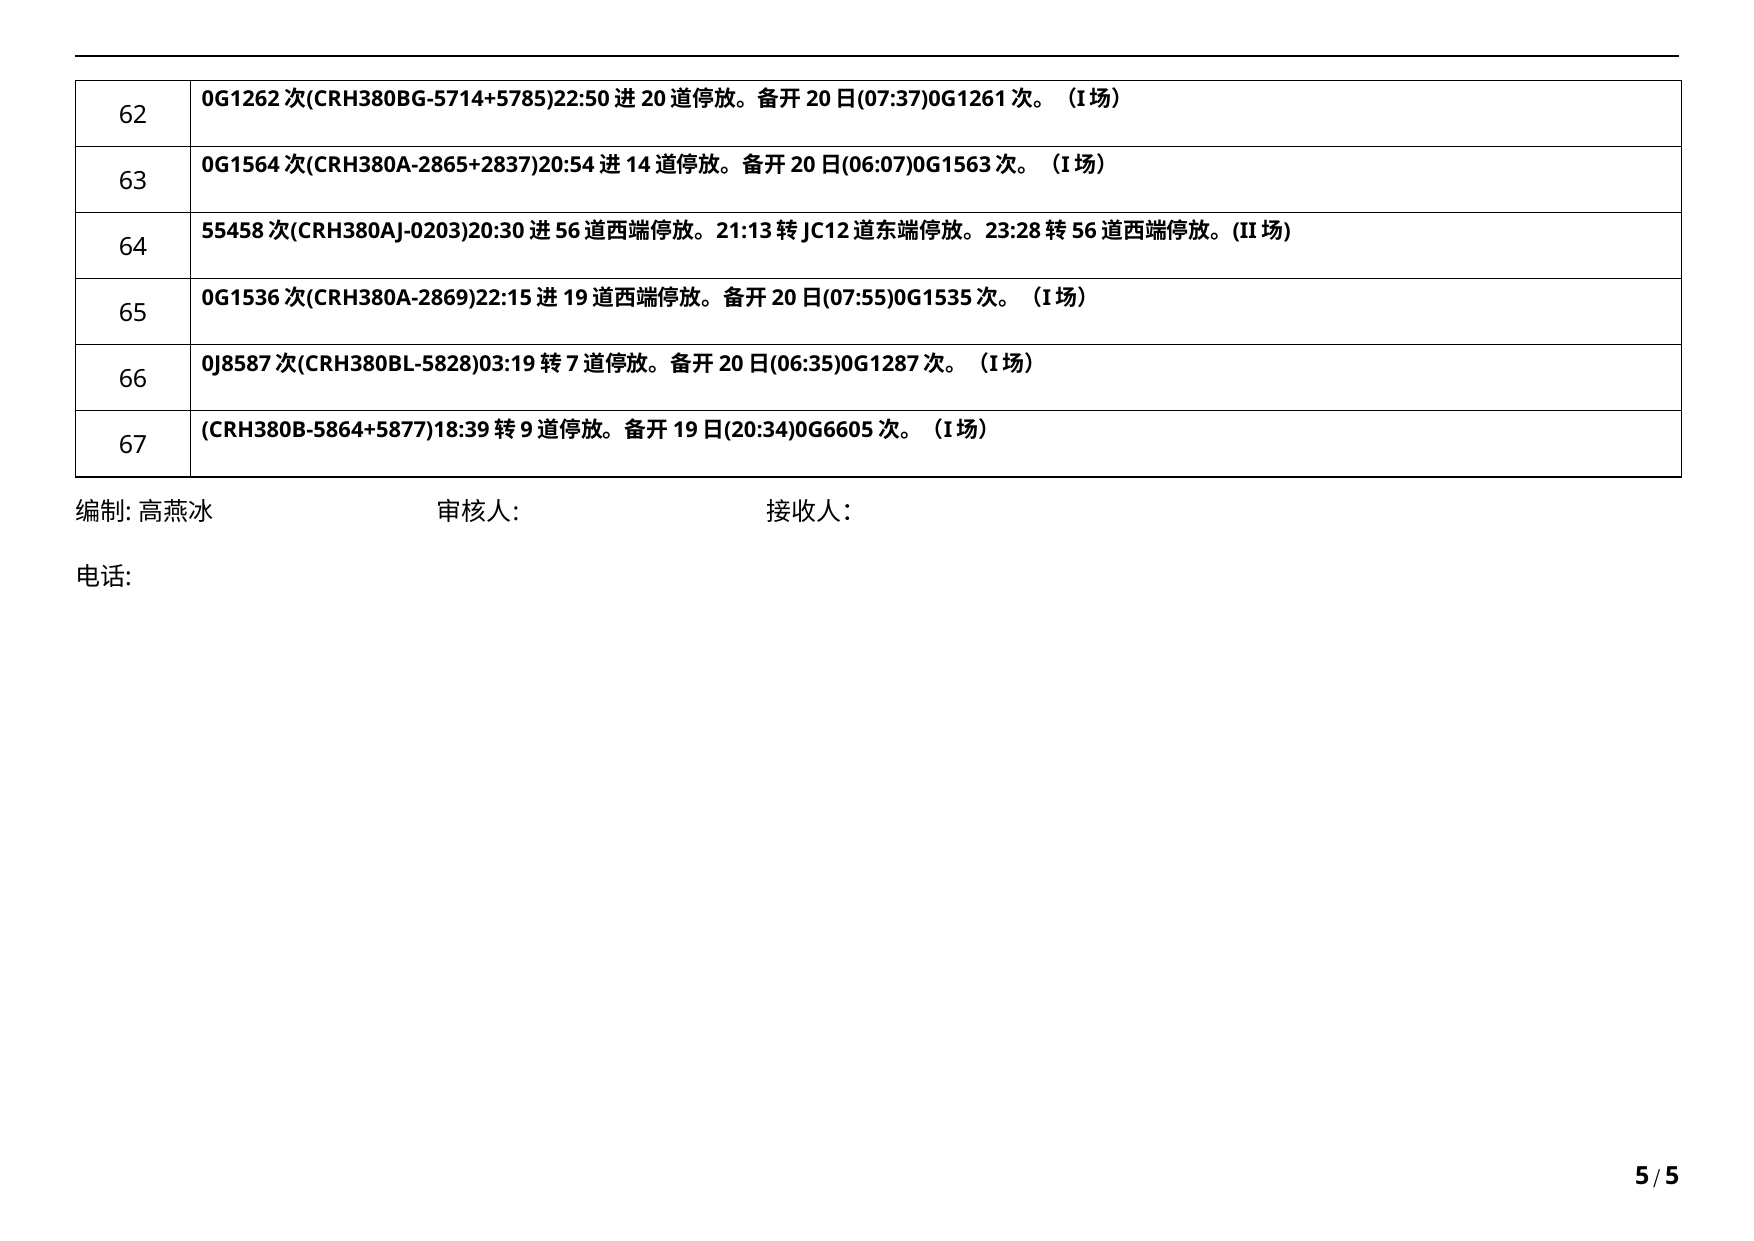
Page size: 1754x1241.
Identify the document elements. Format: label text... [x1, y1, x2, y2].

table_cell 62 [76, 81, 190, 146]
table_cell 0G1262次(CRH380BG-5714+5785)22:50进20道停放。备开20日(07:37)0G1261次。（I场） [191, 81, 1681, 146]
table_cell 67 [76, 411, 190, 476]
table_cell 64 [76, 213, 190, 278]
text 电话: [75, 542, 1679, 607]
table_cell 0J8587次(CRH380BL-5828)03:19转7道停放。备开20日(06:35)0G1287次。（I场） [191, 345, 1681, 410]
table_cell 63 [76, 147, 190, 212]
text 编制: 高燕冰 审核人: 接收人： [75, 478, 1679, 542]
table_cell 55458次(CRH380AJ-0203)20:30进56道西端停放。21:13转JC12道东端停放。23:28转56道西端停放。(II场) [191, 213, 1681, 278]
table_cell (CRH380B-5864+5877)18:39转9道停放。备开19日(20:34)0G6605次。（I场） [191, 411, 1681, 476]
table_cell 66 [76, 345, 190, 410]
table_cell 0G1536次(CRH380A-2869)22:15进19道西端停放。备开20日(07:55)0G1535次。（I场） [191, 279, 1681, 344]
table_cell 65 [76, 279, 190, 344]
table_cell 0G1564次(CRH380A-2865+2837)20:54进14道停放。备开20日(06:07)0G1563次。（I场） [191, 147, 1681, 212]
